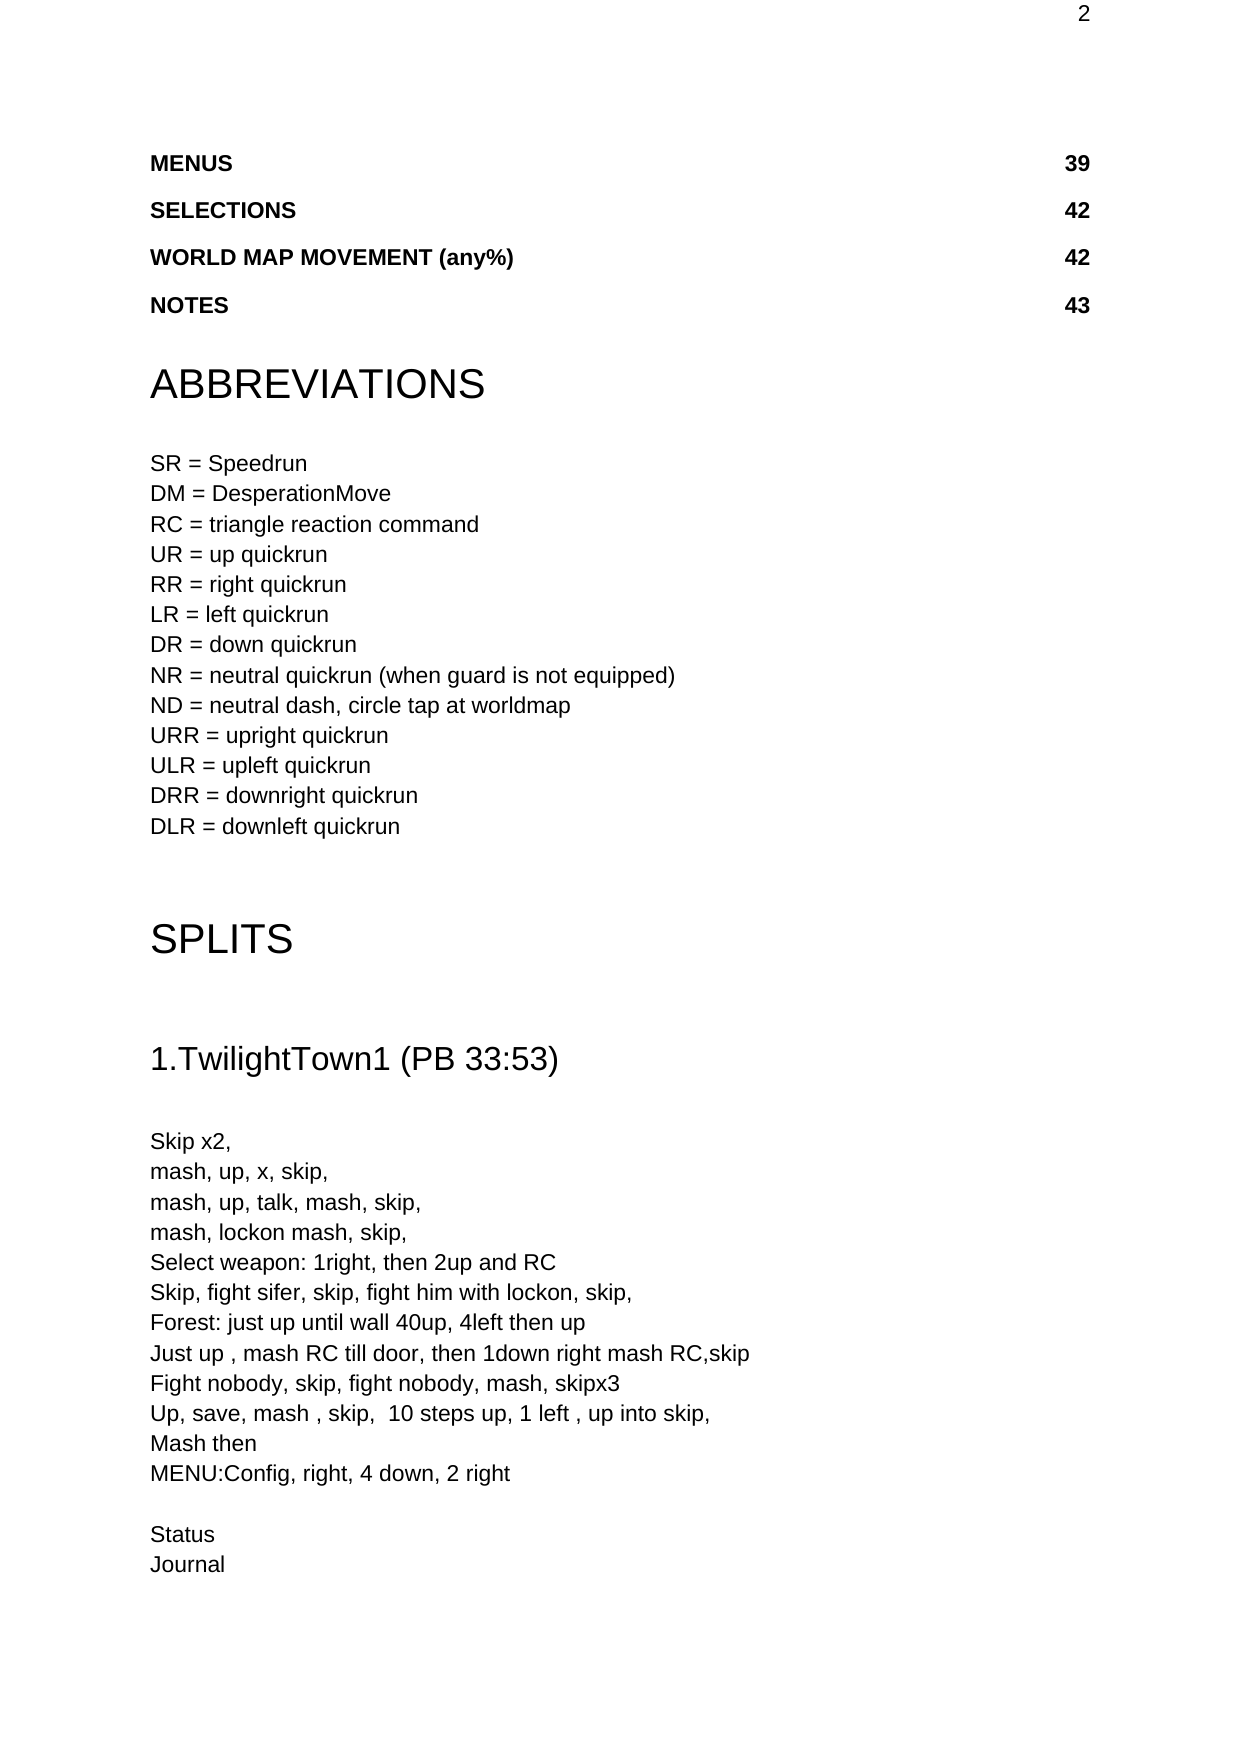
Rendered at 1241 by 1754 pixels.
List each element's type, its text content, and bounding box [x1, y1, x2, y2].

text SR = Speedrun [150, 450, 1090, 477]
text Forest: just up until wall 40up, 4left then up [150, 1309, 1090, 1336]
text DM = DesperationMove [150, 480, 1090, 507]
text NR = neutral quickrun (when guard is not equipped) [150, 662, 1090, 688]
text Up, save, mash , skip, 10 steps up, 1 left , up into skip, [150, 1400, 1090, 1426]
text ULR = upleft quickrun [150, 752, 1090, 779]
text mash, up, talk, mash, skip, [150, 1188, 1090, 1215]
text DR = down quickrun [150, 631, 1090, 658]
text Select weapon: 1right, then 2up and RC Skip, fight sifer, skip, fight him with lockon, skip, [150, 1249, 1090, 1305]
text DRR = downright quickrun [150, 782, 1090, 809]
text Mash then [150, 1430, 1090, 1456]
text DLR = downleft quickrun [150, 813, 1090, 839]
text mash, up, x, skip, [150, 1158, 1090, 1184]
text URR = upright quickrun [150, 722, 1090, 748]
text Skip x2, [150, 1128, 1090, 1154]
text UR = up quickrun [150, 541, 1090, 567]
subtitle ABBREVIATIONS [150, 359, 1090, 407]
text Just up , mash RC till door, then 1down right mash RC,skip [150, 1339, 1090, 1366]
text Status [150, 1521, 1090, 1547]
text LR = left quickrun [150, 601, 1090, 628]
subtitle 1.TwilightTown1 (PB 33:53) [150, 1000, 1090, 1116]
text RC = triangle reaction command [150, 511, 1090, 537]
text mash, lockon mash, skip, [150, 1219, 1090, 1245]
text RR = right quickrun [150, 571, 1090, 597]
text Fight nobody, skip, fight nobody, mash, skipx3 [150, 1370, 1090, 1396]
text MENU:Config, right, 4 down, 2 right [150, 1460, 1090, 1487]
text Journal [150, 1551, 1090, 1577]
text ND = neutral dash, circle tap at worldmap [150, 692, 1090, 718]
subtitle SPLITS [150, 915, 1090, 963]
